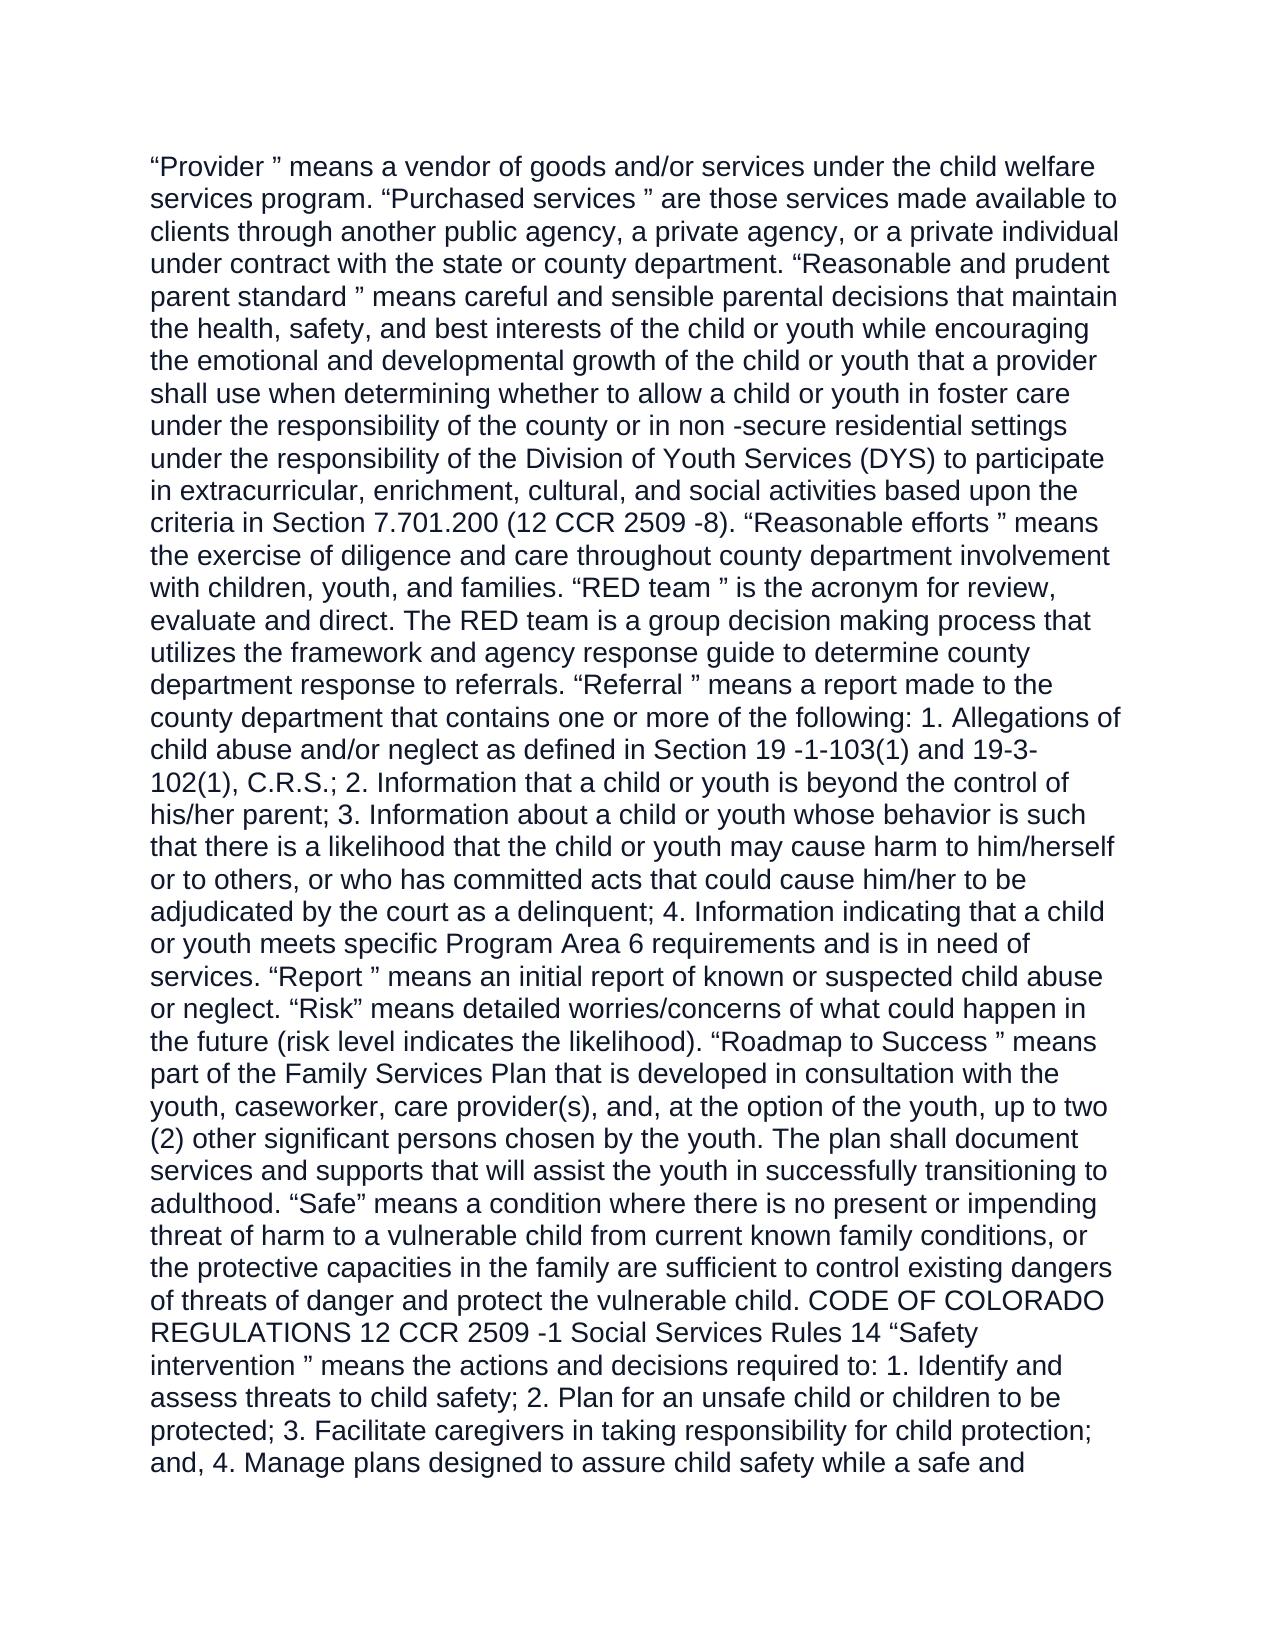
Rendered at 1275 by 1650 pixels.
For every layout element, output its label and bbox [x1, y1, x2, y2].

text [150, 150, 1125, 1478]
